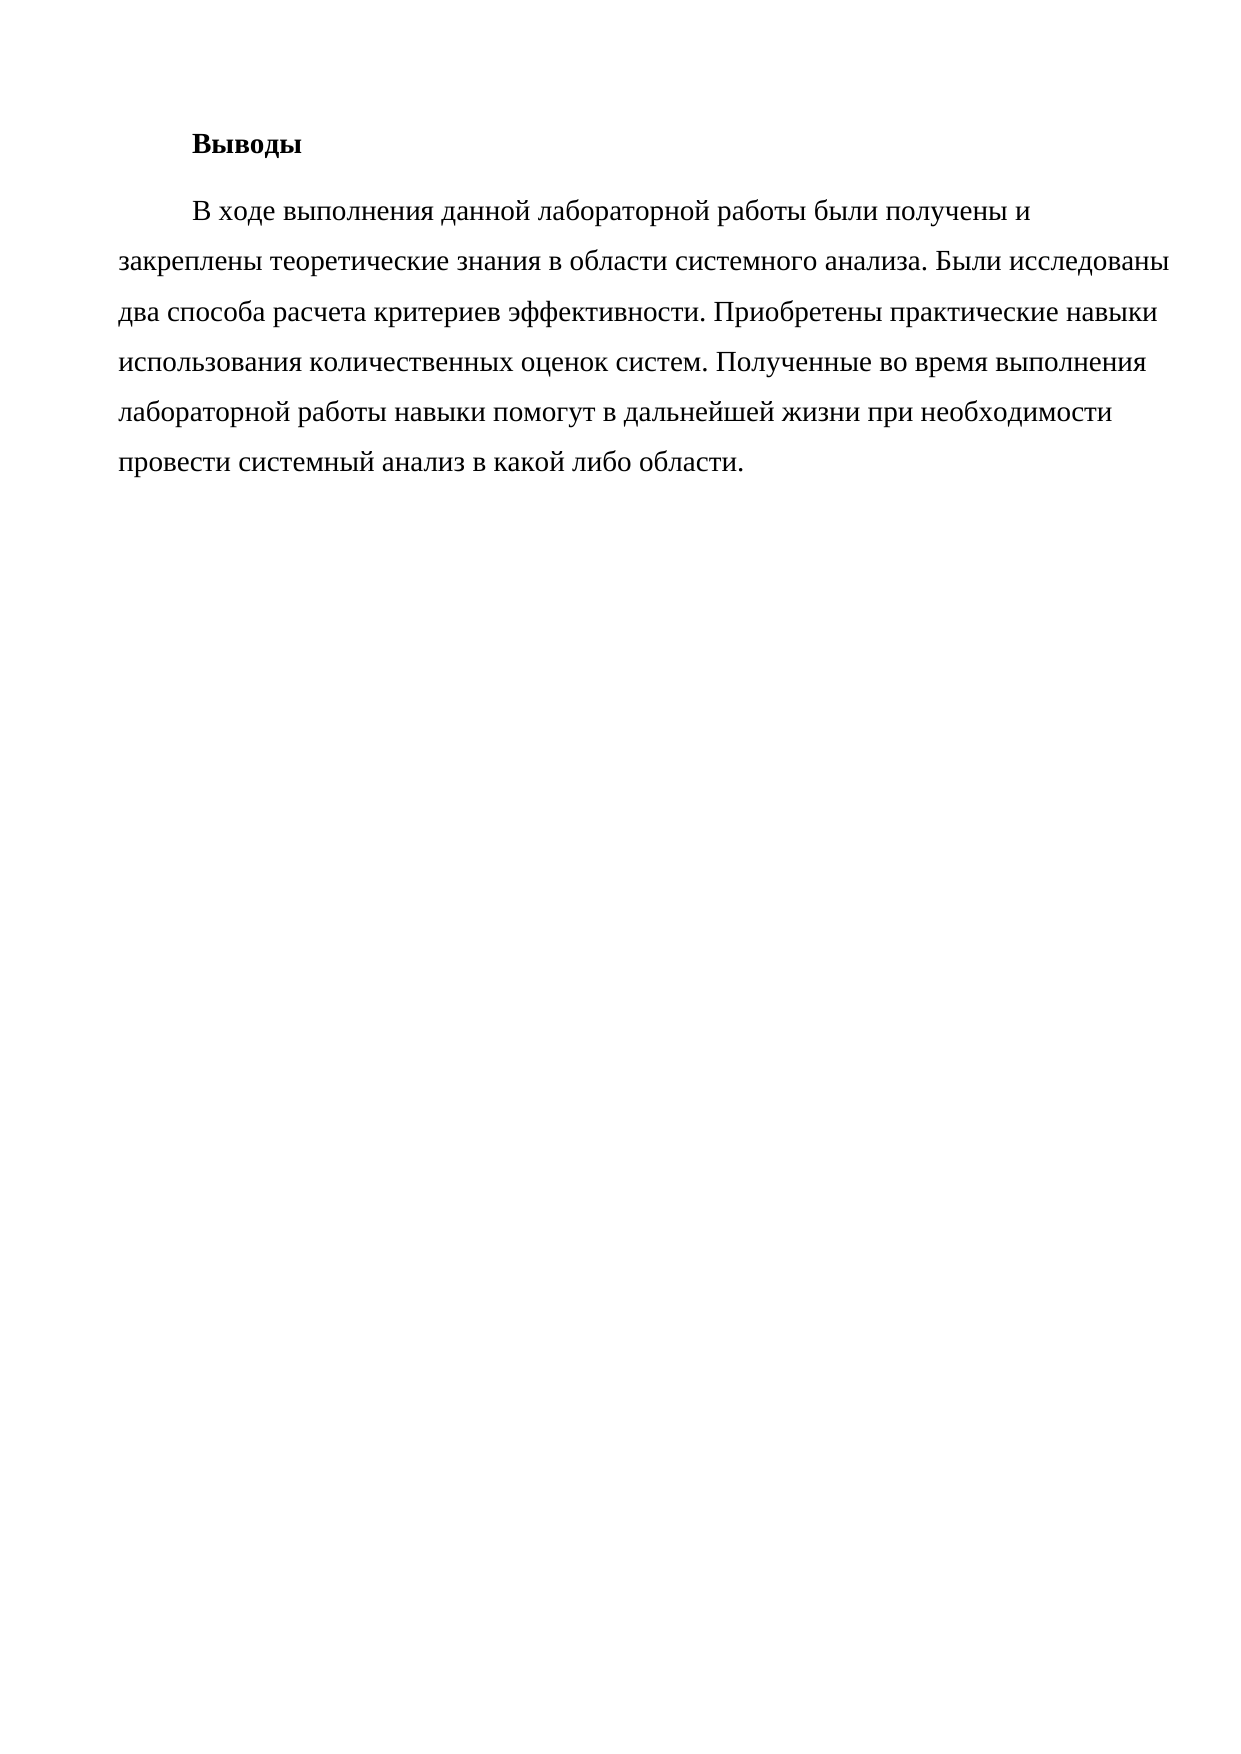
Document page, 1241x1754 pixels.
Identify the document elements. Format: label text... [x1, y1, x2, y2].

text Выводы [118, 126, 1181, 159]
text В ходе выполнения данной лабораторной работы были получены и закреплены теоретические знания в области системного анализа. Были исследованы два способа расчета критериев эффективности. Приобретены практические навыки использования количественных оценок систем. Полученные во время выполнения лабораторной работы навыки помогут в дальнейшей жизни при необходимости провести системный анализ в какой либо области. [118, 193, 1181, 478]
